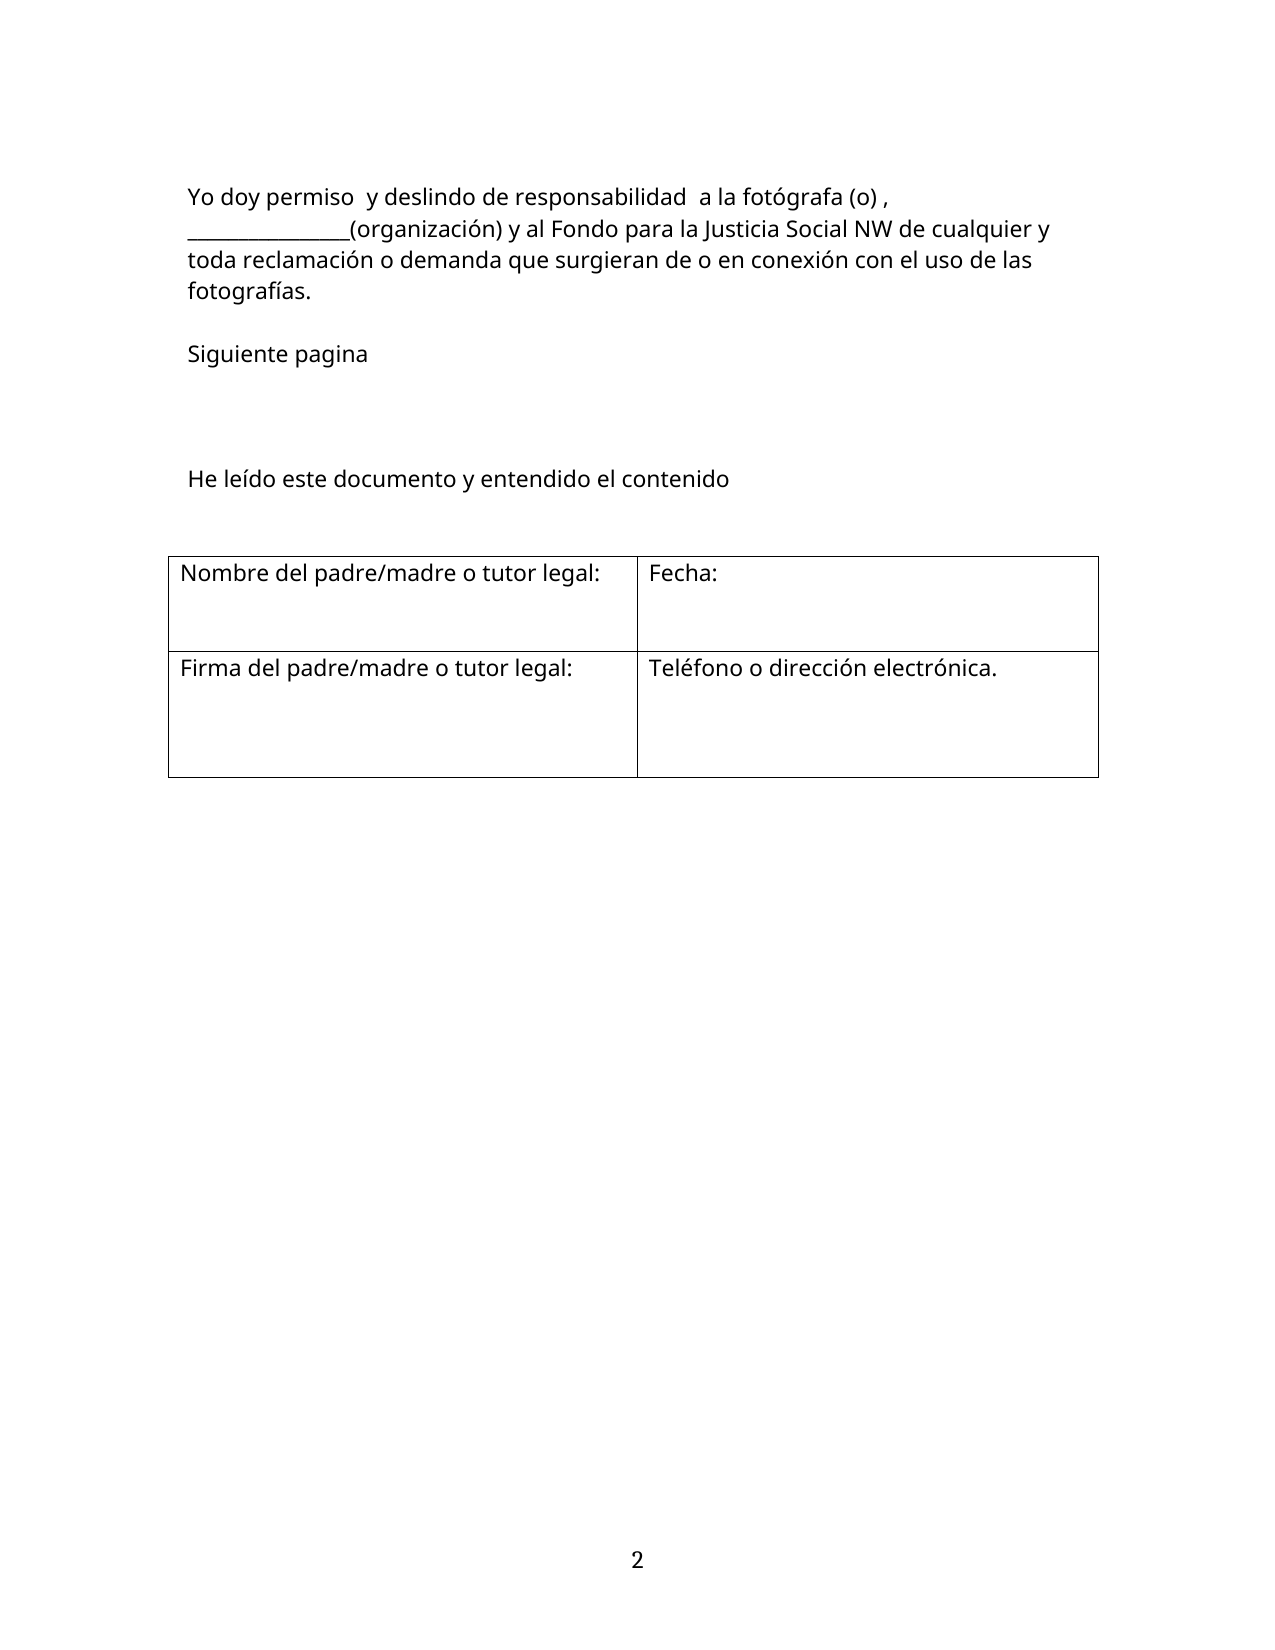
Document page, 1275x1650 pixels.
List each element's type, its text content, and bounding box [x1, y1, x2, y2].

text He leído este documento y entendido el contenido [187, 462, 1087, 494]
table_cell Firma del padre/madre o tutor legal: [169, 652, 637, 777]
text Yo doy permiso y deslindo de responsabilidad a la fotógrafa (o) , ________________(organización) y al Fondo para la Justicia Social NW de cualquier y toda reclamación o demanda que surgieran de o en conexión con el uso de las fotografías. [187, 181, 1087, 306]
table_header Nombre del padre/madre o tutor legal: [169, 557, 637, 651]
table_cell Teléfono o dirección electrónica. [638, 652, 1098, 777]
table_header Fecha: [638, 557, 1098, 651]
text Siguiente pagina [187, 337, 1087, 369]
